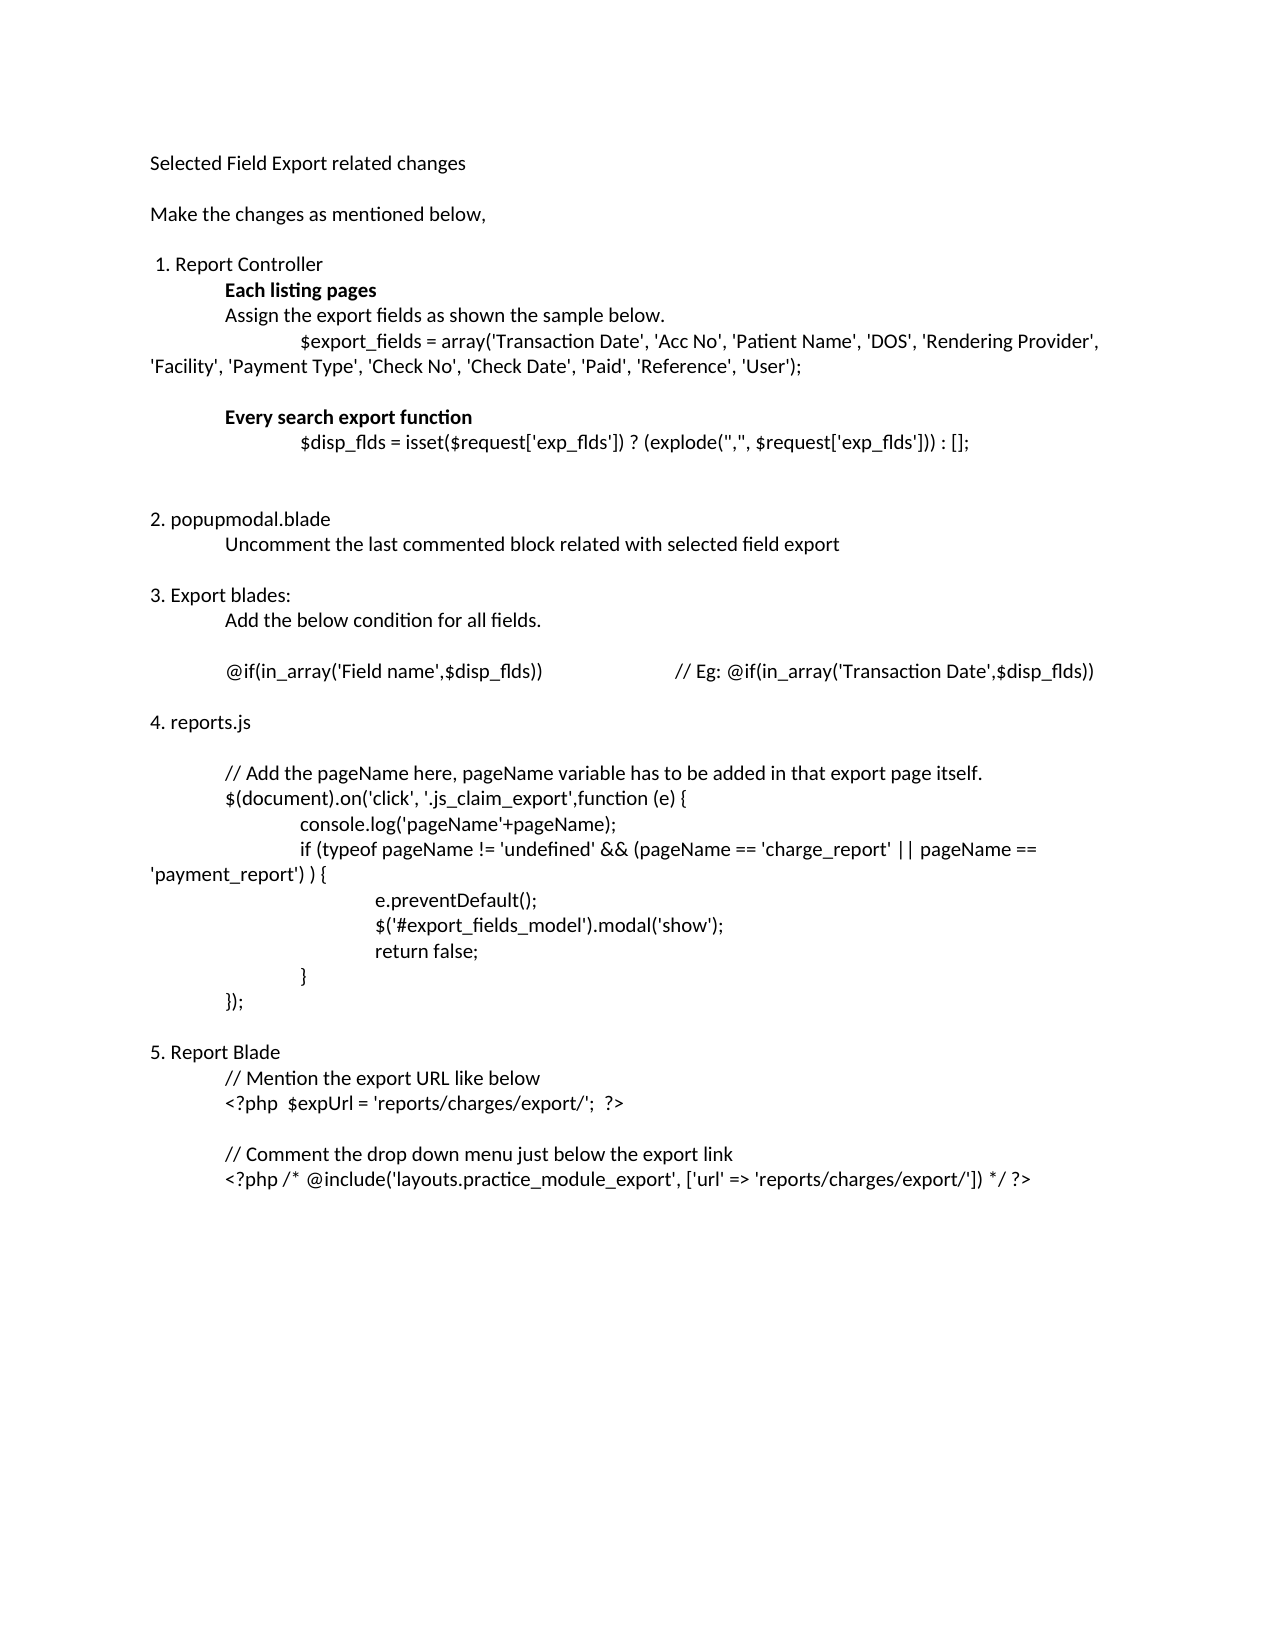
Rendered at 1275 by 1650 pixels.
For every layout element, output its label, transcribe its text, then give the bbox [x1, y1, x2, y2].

text Every search export function [150, 404, 1125, 429]
text 1. Report Controller [150, 252, 1125, 277]
text 3. Export blades: [150, 582, 1125, 607]
text if (typeof pageName != 'undefined' && (pageName == 'charge_report' || pageName == 'payment_report') ) { [150, 836, 1125, 887]
text 5. Report Blade [150, 1039, 1125, 1065]
text 4. reports.js [150, 709, 1125, 734]
text } [150, 963, 1125, 989]
text Assign the export fields as shown the sample below. [150, 302, 1125, 328]
text $disp_flds = isset($request['exp_flds']) ? (explode(",", $request['exp_flds'])) : []; [150, 429, 1125, 455]
text <?php $expUrl = 'reports/charges/export/'; ?> [150, 1090, 1125, 1116]
text <?php /* @include('layouts.practice_module_export', ['url' => 'reports/charges/export/']) */ ?> [150, 1167, 1125, 1192]
text $export_fields = array('Transaction Date', 'Acc No', 'Patient Name', 'DOS', 'Rendering Provider', 'Facility', 'Payment Type', 'Check No', 'Check Date', 'Paid', 'Reference', 'User'); [150, 328, 1125, 379]
text Make the changes as mentioned below, [150, 201, 1125, 226]
text @if(in_array('Field name',$disp_flds)) // Eg: @if(in_array('Transaction Date',$disp_flds)) [150, 658, 1125, 684]
text // Comment the drop down menu just below the export link [150, 1141, 1125, 1167]
text e.preventDefault(); [150, 887, 1125, 912]
text Selected Field Export related changes [150, 150, 1125, 175]
text 2. popupmodal.blade [150, 506, 1125, 531]
text console.log('pageName'+pageName); [150, 811, 1125, 836]
text return false; [150, 938, 1125, 963]
text Add the below condition for all fields. [150, 607, 1125, 633]
text $('#export_fields_model').modal('show'); [150, 912, 1125, 938]
text Each listing pages [150, 277, 1125, 302]
text // Mention the export URL like below [150, 1065, 1125, 1090]
text // Add the pageName here, pageName variable has to be added in that export page itself. [150, 760, 1125, 785]
text Uncomment the last commented block related with selected field export [150, 531, 1125, 557]
text $(document).on('click', '.js_claim_export',function (e) { [150, 785, 1125, 811]
text }); [150, 989, 1125, 1014]
